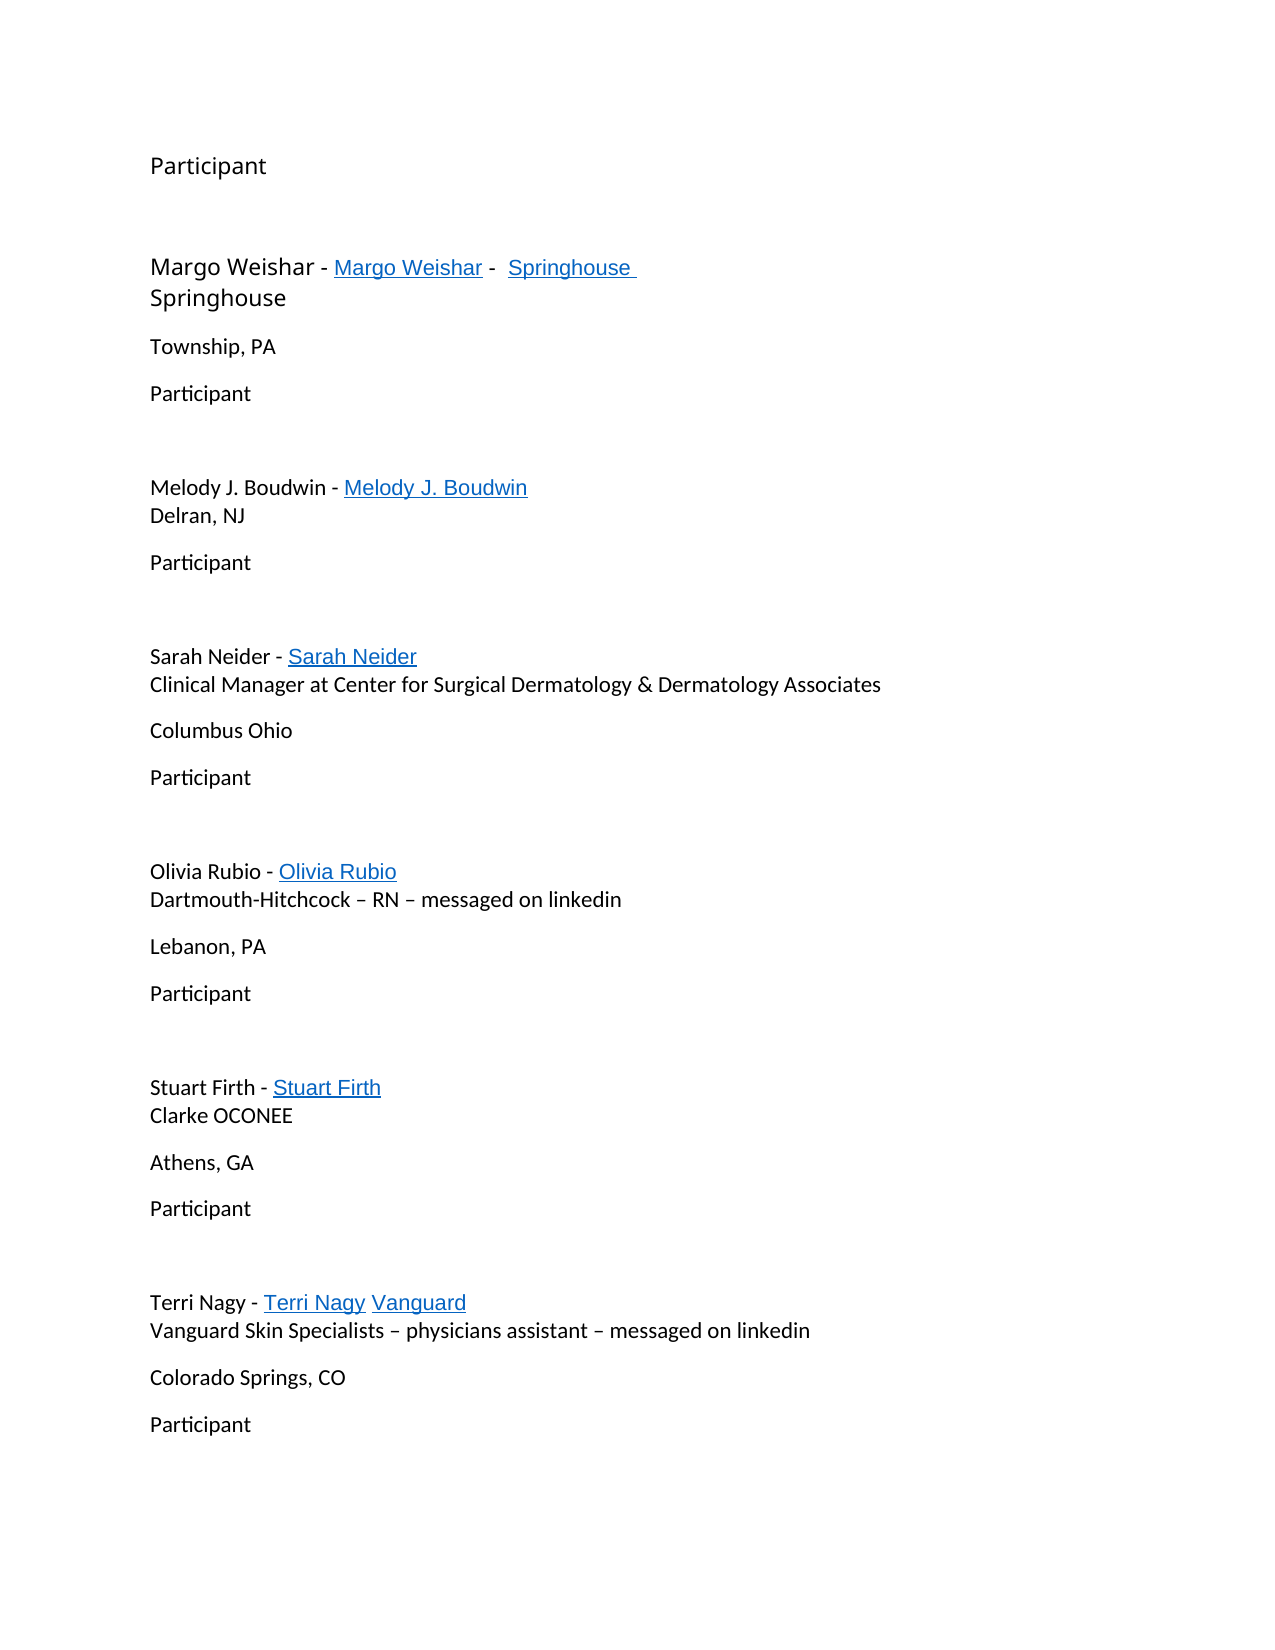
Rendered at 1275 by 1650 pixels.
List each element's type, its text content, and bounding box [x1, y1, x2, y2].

text Dartmouth-Hitchcock – RN – messaged on linkedin [150, 885, 1125, 913]
text Vanguard Skin Specialists – physicians assistant – messaged on linkedin [150, 1316, 1125, 1344]
text Clinical Manager at Center for Surgical Dermatology & Dermatology Associates [150, 670, 1125, 698]
text Township, PA [150, 332, 1125, 361]
text Margo Weishar - Margo Weishar - Springhouse [150, 251, 1125, 282]
text Terri Nagy - Terri Nagy Vanguard [150, 1288, 1125, 1316]
text Melody J. Boudwin - Melody J. Boudwin [150, 473, 1125, 501]
text Athens, GA [150, 1148, 1125, 1176]
text Participant [150, 1194, 1125, 1223]
text Sarah Neider - Sarah Neider [150, 642, 1125, 670]
text Stuart Firth - Stuart Firth [150, 1073, 1125, 1101]
text Participant [150, 1410, 1125, 1438]
text Participant [150, 150, 1125, 181]
text Participant [150, 379, 1125, 407]
text Participant [150, 763, 1125, 792]
text Delran, NJ [150, 501, 1125, 529]
text Participant [150, 548, 1125, 576]
text Clarke OCONEE [150, 1101, 1125, 1129]
text Colorado Springs, CO [150, 1363, 1125, 1391]
text Lebanon, PA [150, 932, 1125, 960]
text Participant [150, 979, 1125, 1007]
text Columbus Ohio [150, 717, 1125, 745]
text Springhouse [150, 282, 1125, 313]
text Olivia Rubio - Olivia Rubio [150, 857, 1125, 885]
